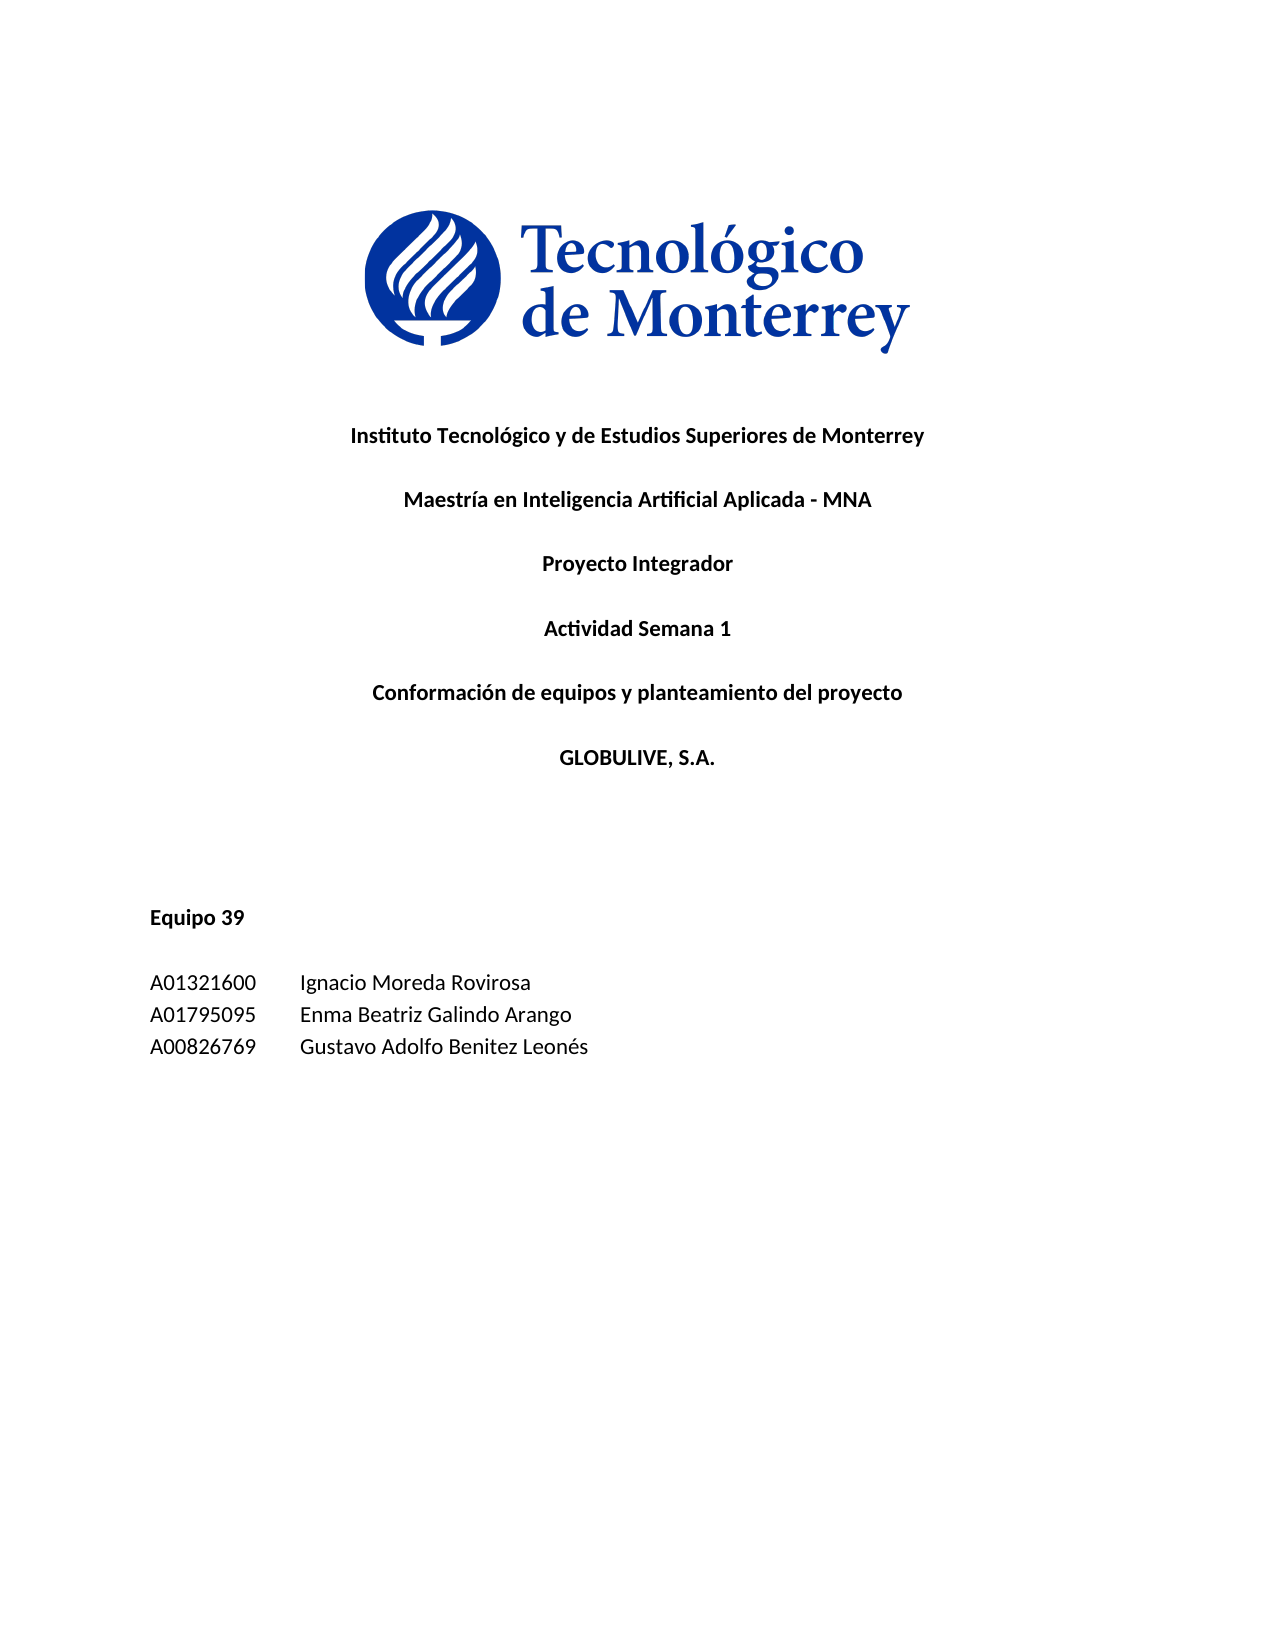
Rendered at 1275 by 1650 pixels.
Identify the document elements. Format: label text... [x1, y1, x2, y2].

text Actividad Semana 1 [150, 614, 1125, 642]
text A01795095 Enma Beatriz Galindo Arango [150, 1000, 1125, 1028]
text Conformación de equipos y planteamiento del proyecto [150, 678, 1125, 706]
text Maestría en Inteligencia Artificial Aplicada - MNA [150, 485, 1125, 513]
text A00826769 Gustavo Adolfo Benitez Leonés [150, 1032, 1125, 1060]
text GLOBULIVE, S.A. [150, 743, 1125, 771]
text Instituto Tecnológico y de Estudios Superiores de Monterrey [150, 421, 1125, 449]
text Proyecto Integrador [150, 549, 1125, 577]
text A01321600 Ignacio Moreda Rovirosa [150, 968, 1125, 996]
text Equipo 39 [150, 903, 1125, 932]
picture [364, 210, 910, 354]
